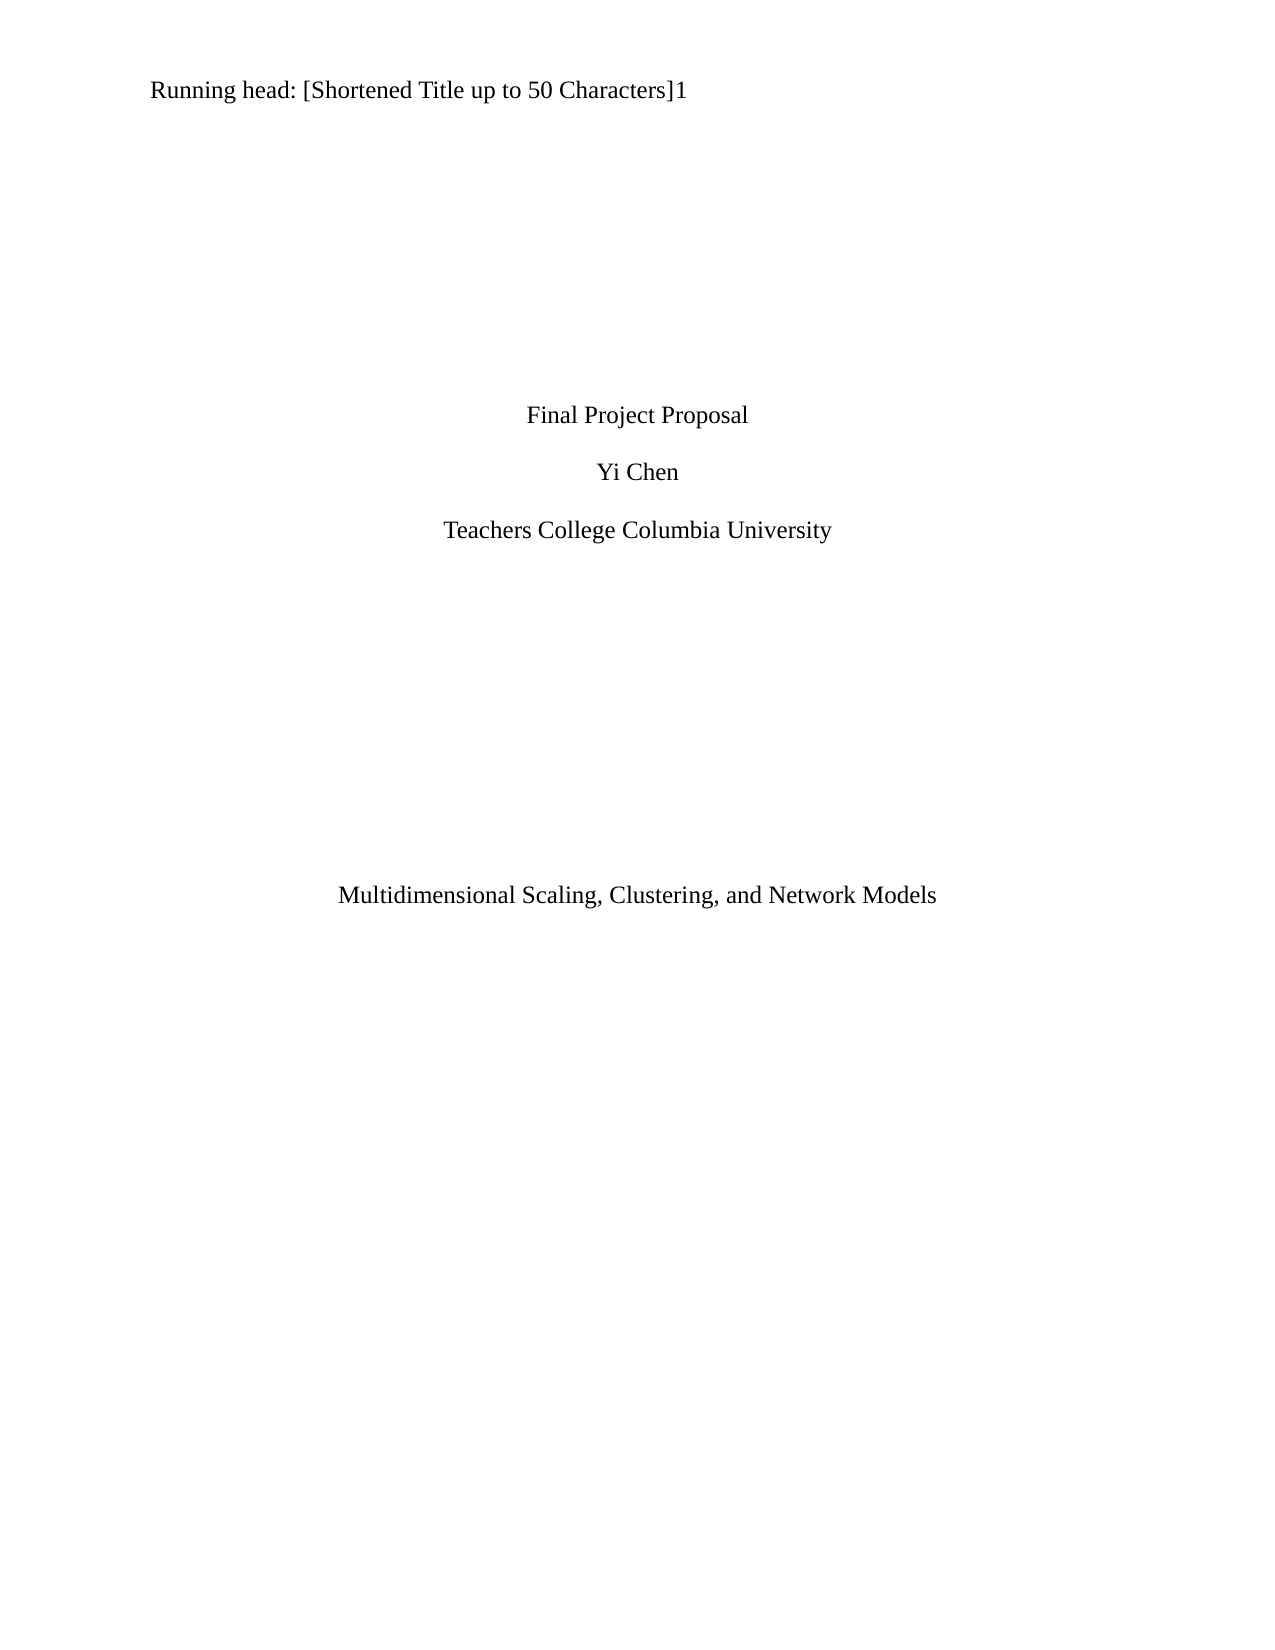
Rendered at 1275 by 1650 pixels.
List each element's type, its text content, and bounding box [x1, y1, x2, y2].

title Teachers College Columbia University [150, 515, 1125, 544]
title Multidimensional Scaling, Clustering, and Network Models [150, 880, 1125, 909]
title Yi Chen [150, 457, 1125, 486]
